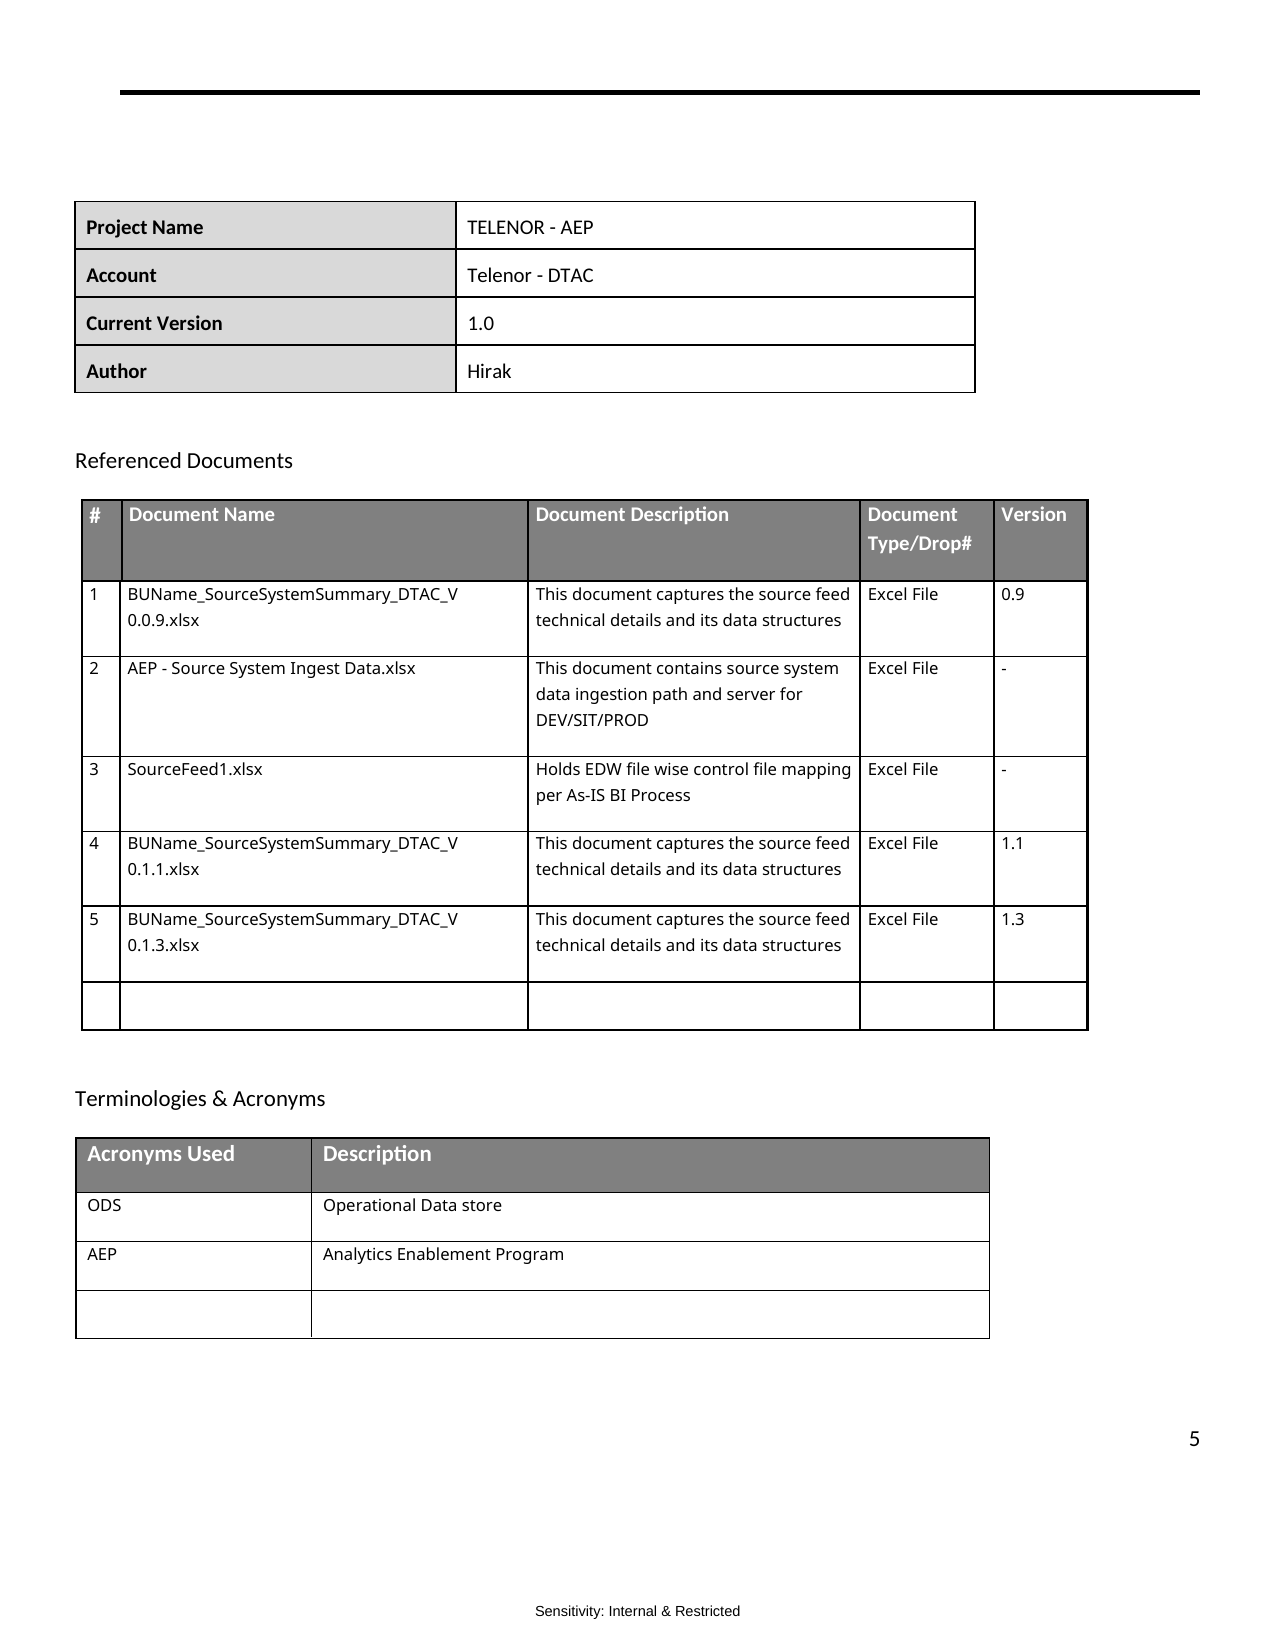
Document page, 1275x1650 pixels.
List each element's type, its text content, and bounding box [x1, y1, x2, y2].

text Referenced Documents [75, 446, 1200, 474]
table_header Document Name [123, 501, 527, 580]
table_cell - [995, 757, 1086, 831]
table_cell [861, 983, 993, 1029]
table_cell [77, 1291, 311, 1337]
table_cell Hirak [457, 346, 974, 392]
table_cell 1.1 [995, 832, 1086, 905]
table_cell 5 [83, 907, 119, 981]
table_cell - [995, 657, 1086, 756]
table_cell Operational Data store [312, 1193, 989, 1241]
table_cell Excel File [861, 757, 993, 831]
table_cell [995, 983, 1086, 1029]
table_header Document Description [529, 501, 859, 580]
table_cell This document contains source system data ingestion path and server for DEV/SIT/PROD [529, 657, 859, 756]
table_cell Author [76, 346, 455, 392]
table_cell 2 [83, 657, 119, 756]
table_cell BUName_SourceSystemSummary_DTAC_V 0.1.3.xlsx [121, 907, 527, 981]
table_cell Excel File [861, 657, 993, 756]
table_cell [529, 983, 859, 1029]
table_cell Account [76, 250, 455, 296]
table_cell Excel File [861, 832, 993, 905]
table_cell BUName_SourceSystemSummary_DTAC_V 0.0.9.xlsx [121, 582, 527, 656]
table_header TELENOR - AEP [457, 202, 974, 248]
table_cell [121, 983, 527, 1029]
table_header Acronyms Used [77, 1139, 311, 1192]
table_cell This document captures the source feed technical details and its data structures [529, 582, 859, 656]
table_cell 1.3 [995, 907, 1086, 981]
table_cell Analytics Enablement Program [312, 1242, 989, 1289]
table_cell Excel File [861, 582, 993, 656]
table_header Document Type/Drop# [861, 501, 993, 580]
table_cell 0.9 [995, 582, 1086, 656]
table_cell This document captures the source feed technical details and its data structures [529, 832, 859, 905]
table_cell SourceFeed1.xlsx [121, 757, 527, 831]
table_cell ODS [77, 1193, 311, 1241]
table_cell 3 [83, 757, 119, 831]
table_header Version [995, 501, 1086, 580]
table_cell Holds EDW file wise control file mapping per As-IS BI Process [529, 757, 859, 831]
table_cell 1 [83, 582, 119, 656]
table_cell [312, 1291, 989, 1337]
table_cell [83, 983, 119, 1029]
table_cell Current Version [76, 298, 455, 344]
table_cell Excel File [861, 907, 993, 981]
table_cell AEP - Source System Ingest Data.xlsx [121, 657, 527, 756]
table_cell BUName_SourceSystemSummary_DTAC_V 0.1.1.xlsx [121, 832, 527, 905]
table_cell Telenor - DTAC [457, 250, 974, 296]
table_header # [83, 501, 121, 580]
text Terminologies & Acronyms [75, 1084, 1200, 1112]
table_cell 1.0 [457, 298, 974, 344]
table_header Project Name [76, 202, 455, 248]
table_cell 4 [83, 832, 119, 905]
table_cell AEP [77, 1242, 311, 1289]
table_cell This document captures the source feed technical details and its data structures [529, 907, 859, 981]
table_header Description [312, 1139, 989, 1192]
